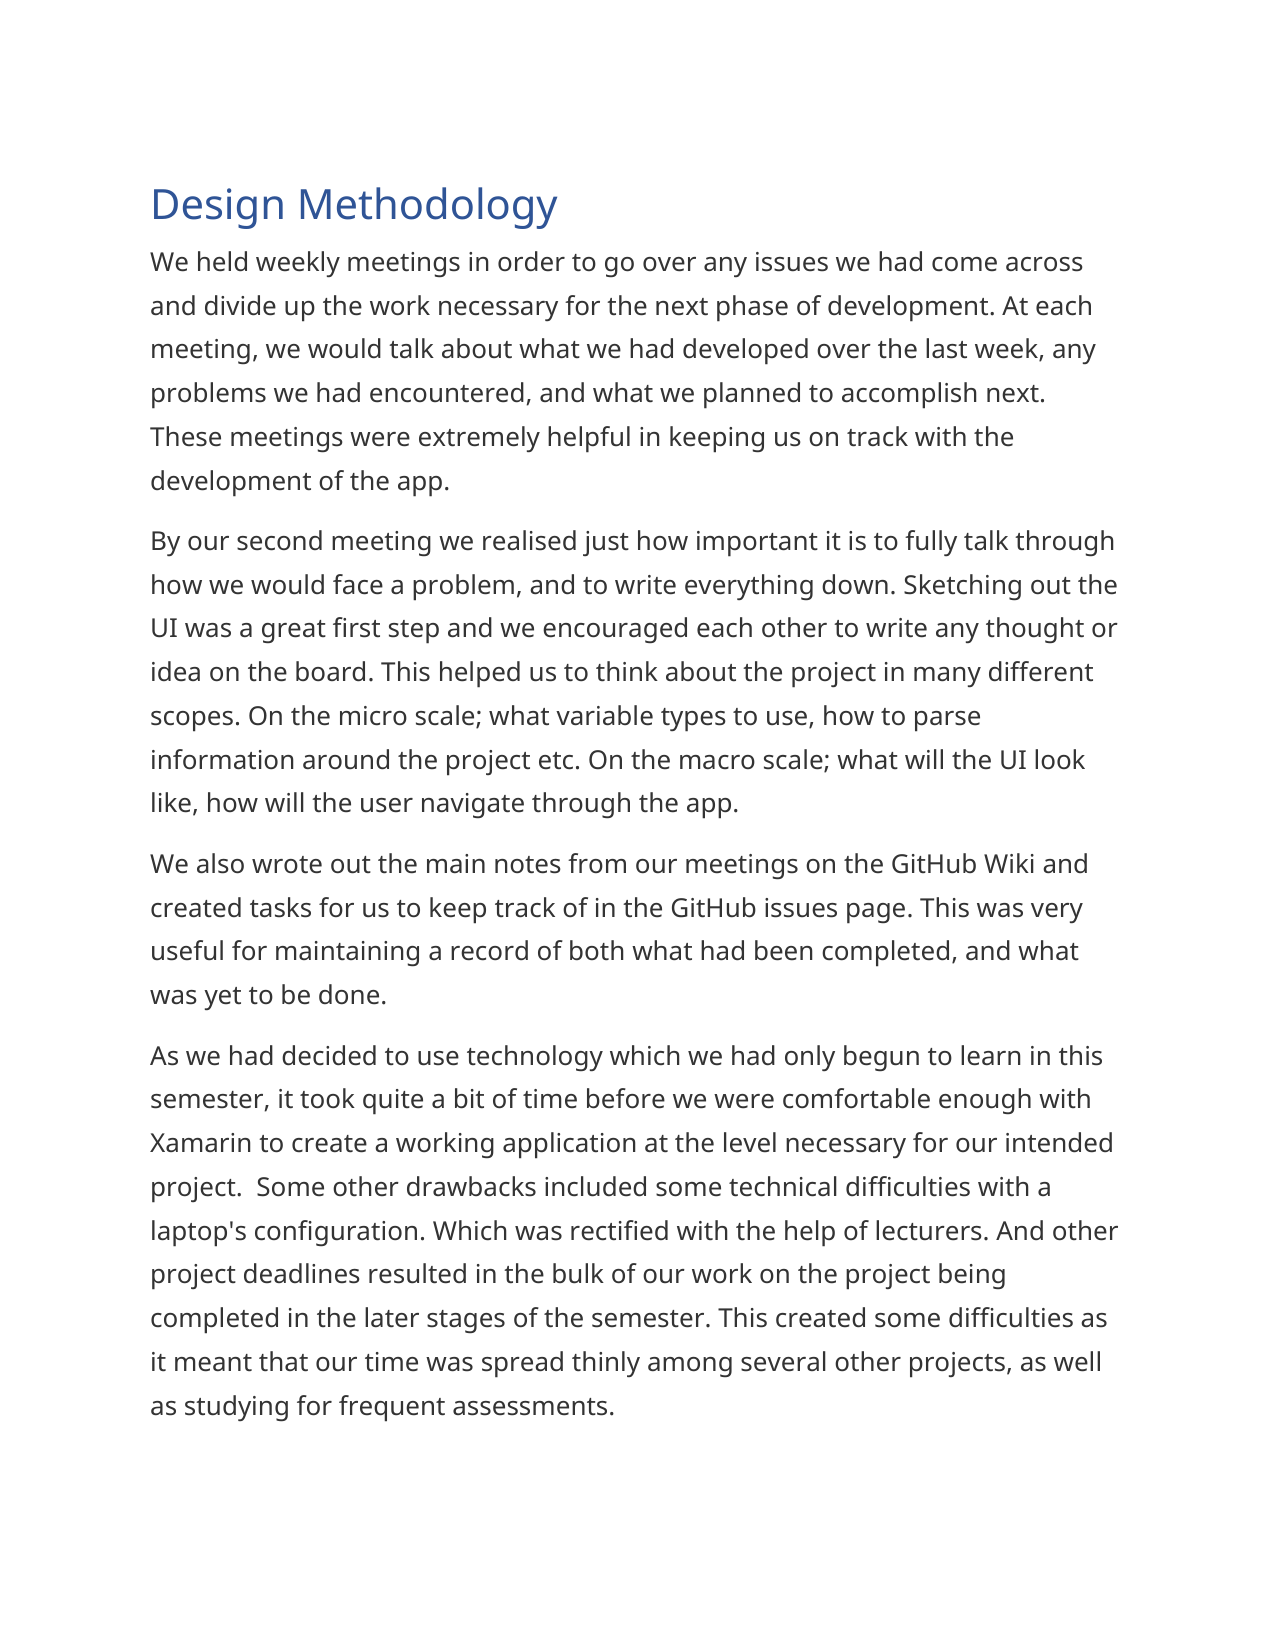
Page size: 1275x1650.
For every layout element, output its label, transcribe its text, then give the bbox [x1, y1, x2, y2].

text By our second meeting we realised just how important it is to fully talk through how we would face a problem, and to write everything down. Sketching out the UI was a great first step and we encouraged each other to write any thought or idea on the board. This helped us to think about the project in many different scopes. On the micro scale; what variable types to use, how to parse information around the project etc. On the macro scale; what will the UI look like, how will the user navigate through the app. [150, 515, 1125, 822]
text We also wrote out the main notes from our meetings on the GitHub Wiki and created tasks for us to keep track of in the GitHub issues page. This was very useful for maintaining a record of both what had been completed, and what was yet to be done. [150, 838, 1125, 1013]
text As we had decided to use technology which we had only begun to learn in this semester, it took quite a bit of time before we were comfortable enough with Xamarin to create a working application at the level necessary for our intended project. Some other drawbacks included some technical difficulties with a laptop's configuration. Which was rectified with the help of lecturers. And other project deadlines resulted in the bulk of our work on the project being completed in the later stages of the semester. This created some difficulties as it meant that our time was spread thinly among several other projects, as well as studying for frequent assessments. [150, 1030, 1125, 1424]
subtitle Design Methodology [150, 175, 1125, 232]
text We held weekly meetings in order to go over any issues we had come across and divide up the work necessary for the next phase of development. At each meeting, we would talk about what we had developed over the last week, any problems we had encountered, and what we planned to accomplish next. These meetings were extremely helpful in keeping us on track with the development of the app. [150, 236, 1125, 499]
